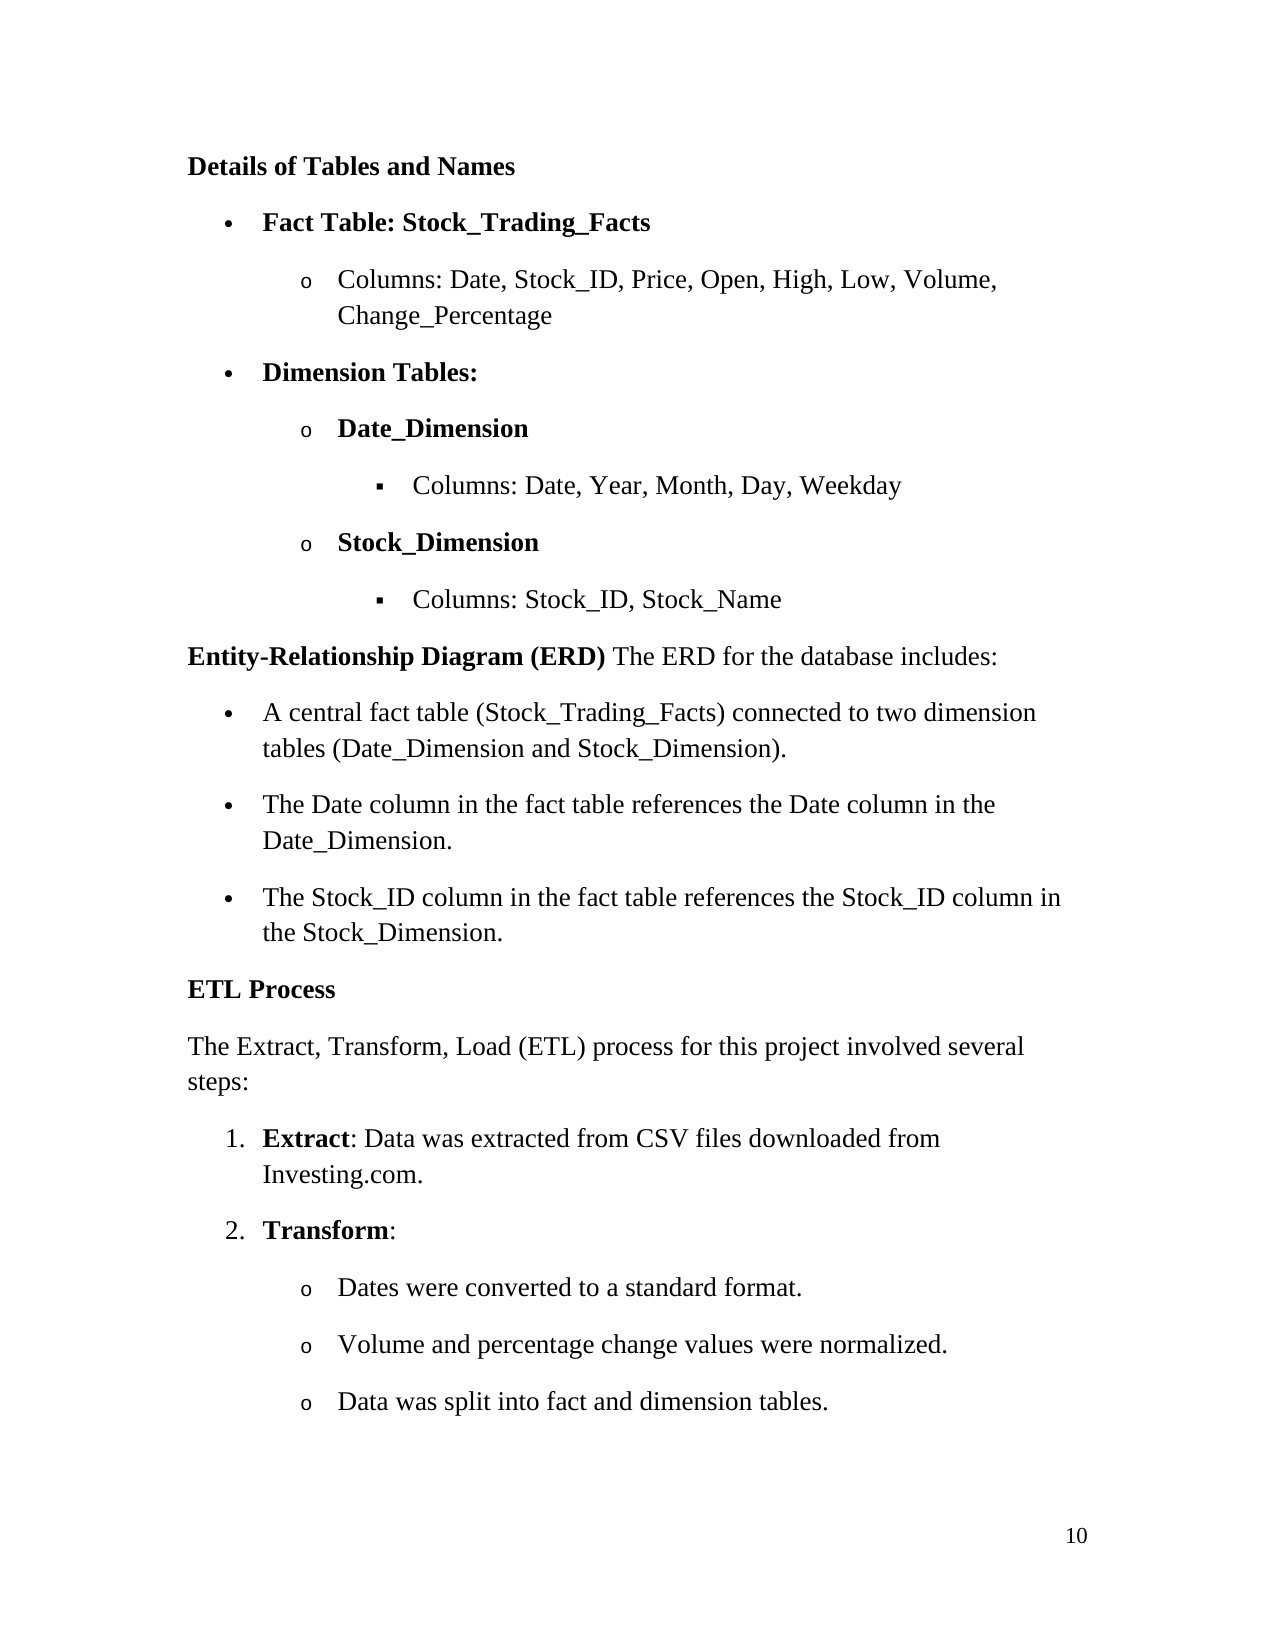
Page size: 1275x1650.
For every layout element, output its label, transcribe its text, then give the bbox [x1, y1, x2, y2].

list A central fact table (Stock_Trading_Facts) connected to two dimension tables (Date_Dimension and Stock_Dimension). [225, 696, 1087, 763]
text Entity-Relationship Diagram (ERD) The ERD for the database includes: [187, 640, 1087, 671]
list Data was split into fact and dimension tables. [300, 1385, 1087, 1417]
list Columns: Date, Year, Month, Day, Weekday [375, 469, 1087, 501]
list Volume and percentage change values were normalized. [300, 1328, 1087, 1359]
text Details of Tables and Names [187, 150, 1087, 181]
list The Stock_ID column in the fact table references the Stock_ID column in the Stock_Dimension. [225, 881, 1087, 948]
list Dates were converted to a standard format. [300, 1271, 1087, 1302]
list Transform: [225, 1214, 1087, 1245]
list The Date column in the fact table references the Date column in the Date_Dimension. [225, 788, 1087, 855]
list Extract: Data was extracted from CSV files downloaded from Investing.com. [225, 1122, 1087, 1189]
list Stock_Dimension [300, 526, 1087, 558]
list Columns: Stock_ID, Stock_Name [375, 583, 1087, 614]
list Dimension Tables: [225, 356, 1087, 387]
list Columns: Date, Stock_ID, Price, Open, High, Low, Volume, Change_Percentage [300, 263, 1087, 330]
text ETL Process [187, 973, 1087, 1004]
list Date_Dimension [300, 412, 1087, 444]
list Fact Table: Stock_Trading_Facts [225, 207, 1087, 238]
text The Extract, Transform, Load (ETL) process for this project involved several steps: [187, 1030, 1087, 1097]
